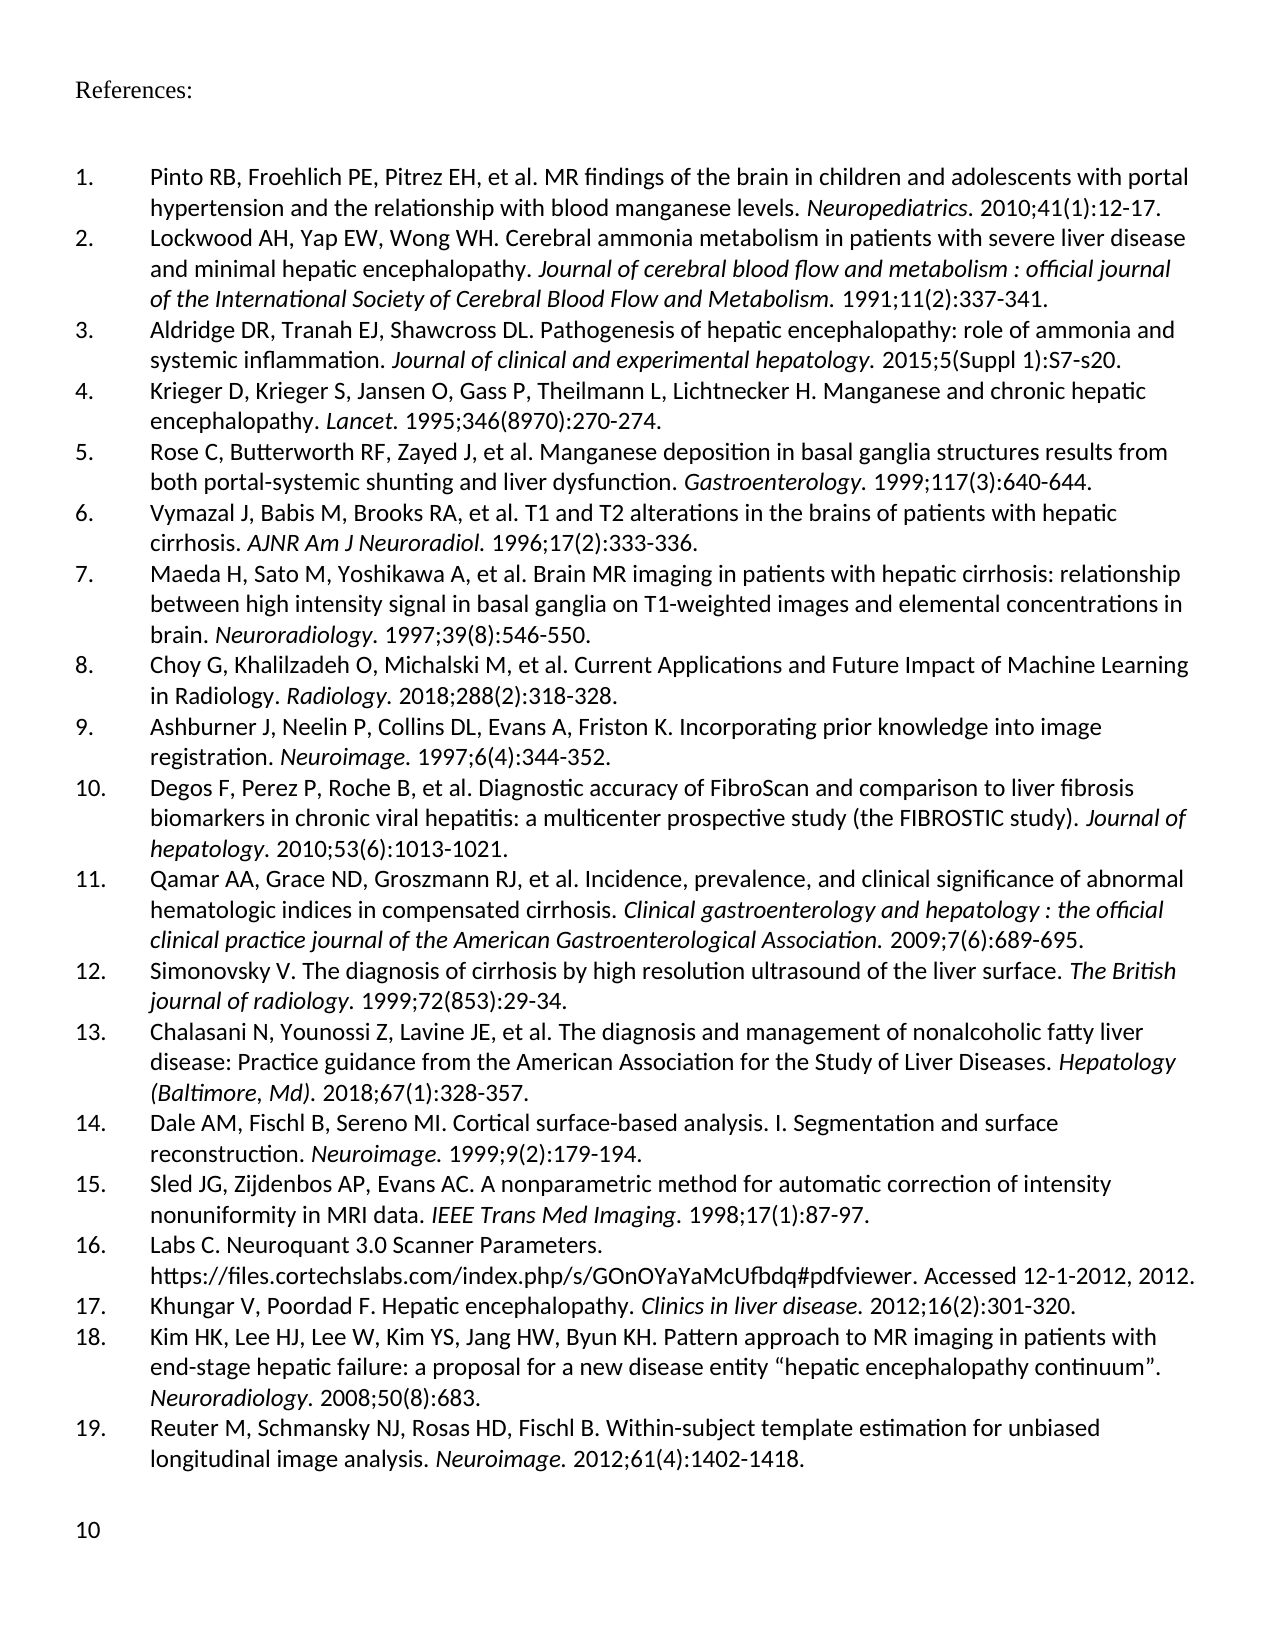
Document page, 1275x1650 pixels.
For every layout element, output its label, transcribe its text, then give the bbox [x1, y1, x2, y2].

text References: [75, 75, 1200, 104]
text 14. Dale AM, Fischl B, Sereno MI. Cortical surface-based analysis. I. Segmentation and surface reconstruction. Neuroimage. 1999;9(2):179-194. [75, 1107, 1200, 1168]
text 15. Sled JG, Zijdenbos AP, Evans AC. A nonparametric method for automatic correction of intensity nonuniformity in MRI data. IEEE Trans Med Imaging. 1998;17(1):87-97. [75, 1168, 1200, 1229]
text 11. Qamar AA, Grace ND, Groszmann RJ, et al. Incidence, prevalence, and clinical significance of abnormal hematologic indices in compensated cirrhosis. Clinical gastroenterology and hepatology : the official clinical practice journal of the American Gastroenterological Association. 2009;7(6):689-695. [75, 863, 1200, 955]
text 5. Rose C, Butterworth RF, Zayed J, et al. Manganese deposition in basal ganglia structures results from both portal-systemic shunting and liver dysfunction. Gastroenterology. 1999;117(3):640-644. [75, 436, 1200, 497]
text 7. Maeda H, Sato M, Yoshikawa A, et al. Brain MR imaging in patients with hepatic cirrhosis: relationship between high intensity signal in basal ganglia on T1-weighted images and elemental concentrations in brain. Neuroradiology. 1997;39(8):546-550. [75, 558, 1200, 649]
text 18. Kim HK, Lee HJ, Lee W, Kim YS, Jang HW, Byun KH. Pattern approach to MR imaging in patients with end-stage hepatic failure: a proposal for a new disease entity “hepatic encephalopathy continuum”. Neuroradiology. 2008;50(8):683. [75, 1321, 1200, 1413]
text 19. Reuter M, Schmansky NJ, Rosas HD, Fischl B. Within-subject template estimation for unbiased longitudinal image analysis. Neuroimage. 2012;61(4):1402-1418. [75, 1413, 1200, 1474]
text 16. Labs C. Neuroquant 3.0 Scanner Parameters. https://files.cortechslabs.com/index.php/s/GOnOYaYaMcUfbdq#pdfviewer. Accessed 12-1-2012, 2012. [75, 1229, 1200, 1291]
text 8. Choy G, Khalilzadeh O, Michalski M, et al. Current Applications and Future Impact of Machine Learning in Radiology. Radiology. 2018;288(2):318-328. [75, 649, 1200, 711]
text 9. Ashburner J, Neelin P, Collins DL, Evans A, Friston K. Incorporating prior knowledge into image registration. Neuroimage. 1997;6(4):344-352. [75, 711, 1200, 772]
text 13. Chalasani N, Younossi Z, Lavine JE, et al. The diagnosis and management of nonalcoholic fatty liver disease: Practice guidance from the American Association for the Study of Liver Diseases. Hepatology (Baltimore, Md). 2018;67(1):328-357. [75, 1016, 1200, 1107]
text 2. Lockwood AH, Yap EW, Wong WH. Cerebral ammonia metabolism in patients with severe liver disease and minimal hepatic encephalopathy. Journal of cerebral blood flow and metabolism : official journal of the International Society of Cerebral Blood Flow and Metabolism. 1991;11(2):337-341. [75, 222, 1200, 314]
text 17. Khungar V, Poordad F. Hepatic encephalopathy. Clinics in liver disease. 2012;16(2):301-320. [75, 1291, 1200, 1321]
text 4. Krieger D, Krieger S, Jansen O, Gass P, Theilmann L, Lichtnecker H. Manganese and chronic hepatic encephalopathy. Lancet. 1995;346(8970):270-274. [75, 375, 1200, 436]
text 10. Degos F, Perez P, Roche B, et al. Diagnostic accuracy of FibroScan and comparison to liver fibrosis biomarkers in chronic viral hepatitis: a multicenter prospective study (the FIBROSTIC study). Journal of hepatology. 2010;53(6):1013-1021. [75, 772, 1200, 863]
text 1. Pinto RB, Froehlich PE, Pitrez EH, et al. MR findings of the brain in children and adolescents with portal hypertension and the relationship with blood manganese levels. Neuropediatrics. 2010;41(1):12-17. [75, 161, 1200, 222]
text 12. Simonovsky V. The diagnosis of cirrhosis by high resolution ultrasound of the liver surface. The British journal of radiology. 1999;72(853):29-34. [75, 955, 1200, 1016]
text 3. Aldridge DR, Tranah EJ, Shawcross DL. Pathogenesis of hepatic encephalopathy: role of ammonia and systemic inflammation. Journal of clinical and experimental hepatology. 2015;5(Suppl 1):S7-s20. [75, 314, 1200, 375]
text 6. Vymazal J, Babis M, Brooks RA, et al. T1 and T2 alterations in the brains of patients with hepatic cirrhosis. AJNR Am J Neuroradiol. 1996;17(2):333-336. [75, 497, 1200, 558]
